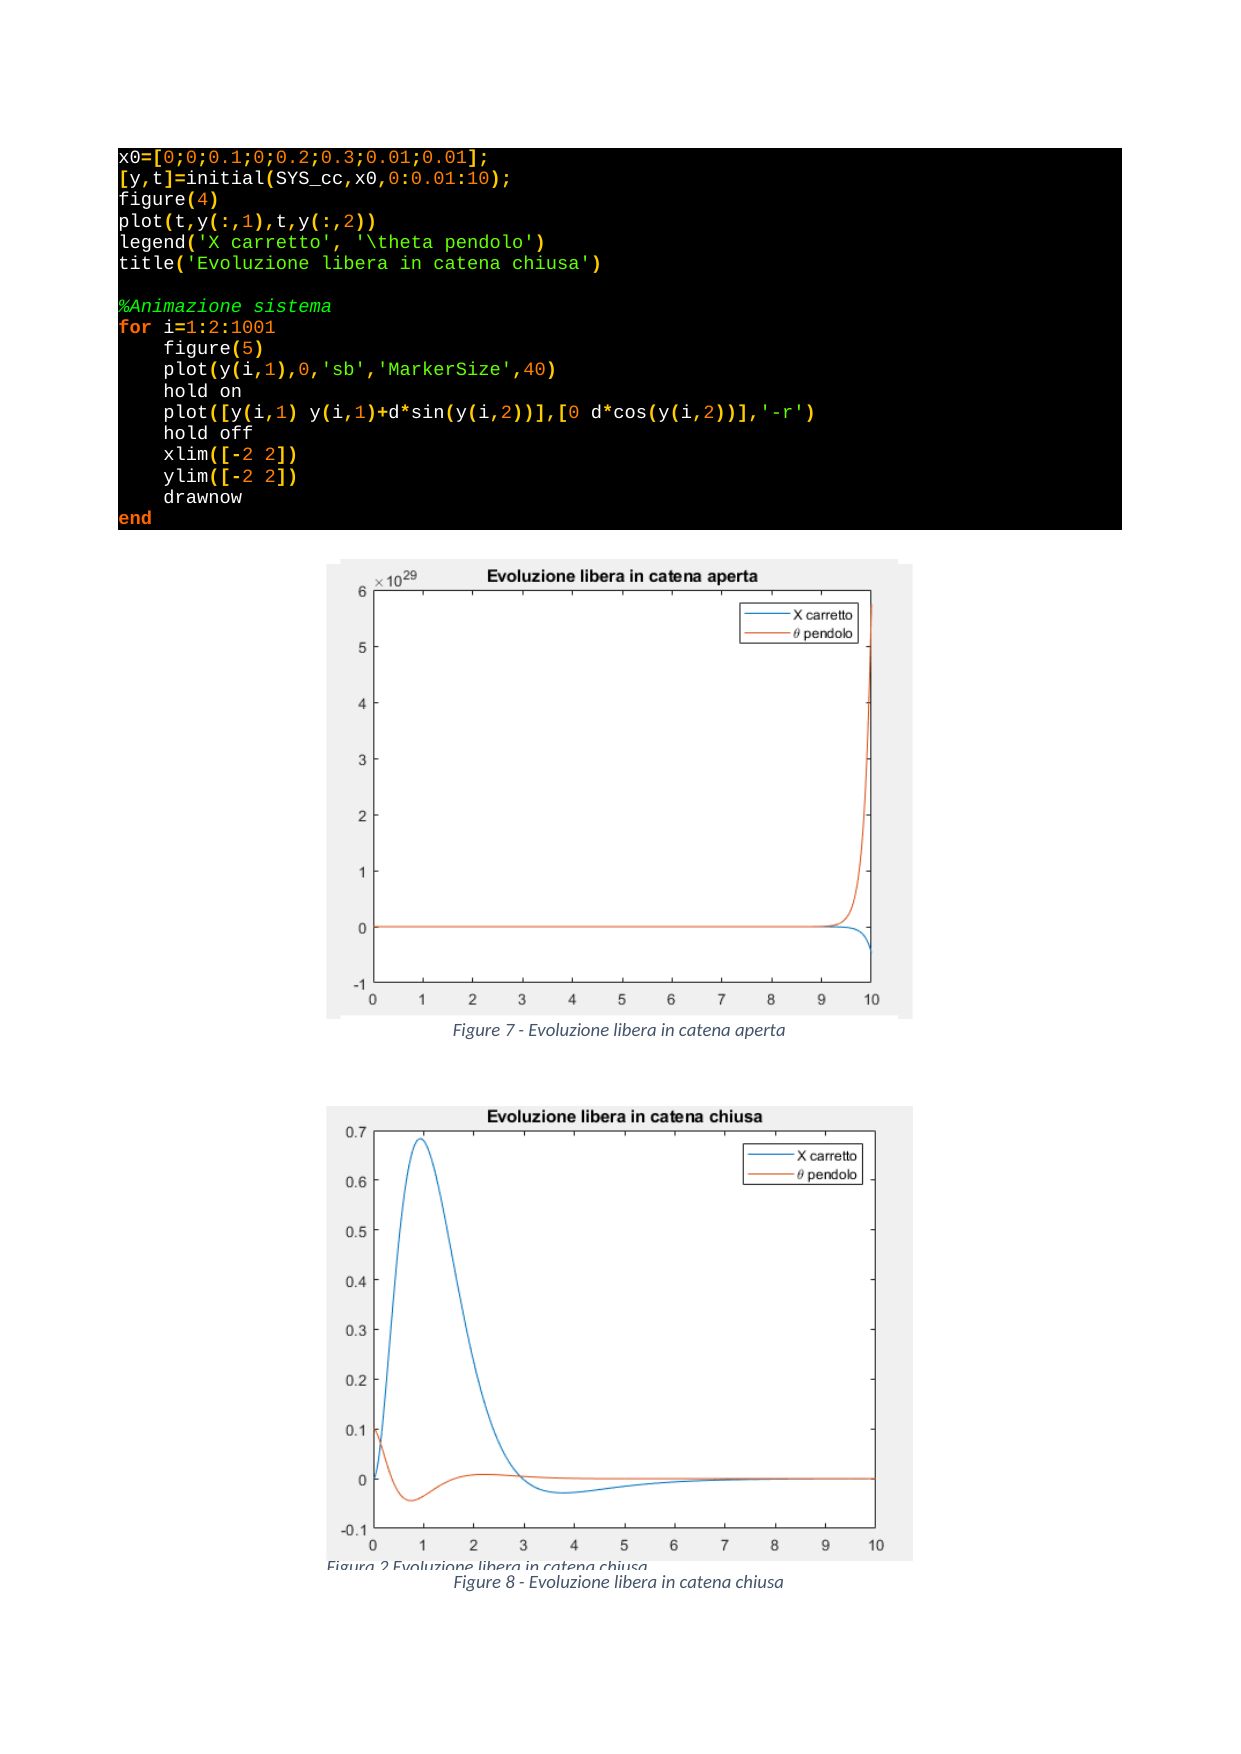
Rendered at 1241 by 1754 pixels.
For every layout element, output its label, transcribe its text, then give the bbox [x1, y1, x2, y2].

text plot(t,y(:,1),t,y(:,2)) [118, 211, 1122, 233]
text %Animazione sistema [118, 296, 1122, 318]
text x0=[0;0;0.1;0;0.2;0.3;0.01;0.01]; [118, 148, 1122, 169]
text legend('X carretto', '\theta pendolo') [118, 233, 1122, 254]
text ylim([-2 2]) [118, 466, 1122, 488]
text plot(y(i,1),0,'sb','MarkerSize',40) [118, 360, 1122, 381]
text figure(5) [118, 339, 1122, 360]
text xlim([-2 2]) [118, 445, 1122, 466]
text drawnow [118, 488, 1122, 509]
text hold off [118, 424, 1122, 445]
text plot([y(i,1) y(i,1)+d*sin(y(i,2))],[0 d*cos(y(i,2))],'-r') [118, 403, 1122, 424]
text hold on [118, 381, 1122, 403]
text title('Evoluzione libera in catena chiusa') [118, 254, 1122, 275]
picture [326, 1106, 913, 1561]
text end [118, 509, 1122, 530]
text for i=1:2:1001 [118, 318, 1122, 339]
text figure(4) [118, 190, 1122, 211]
picture [326, 559, 913, 1019]
text [y,t]=initial(SYS_cc,x0,0:0.01:10); [118, 169, 1122, 190]
